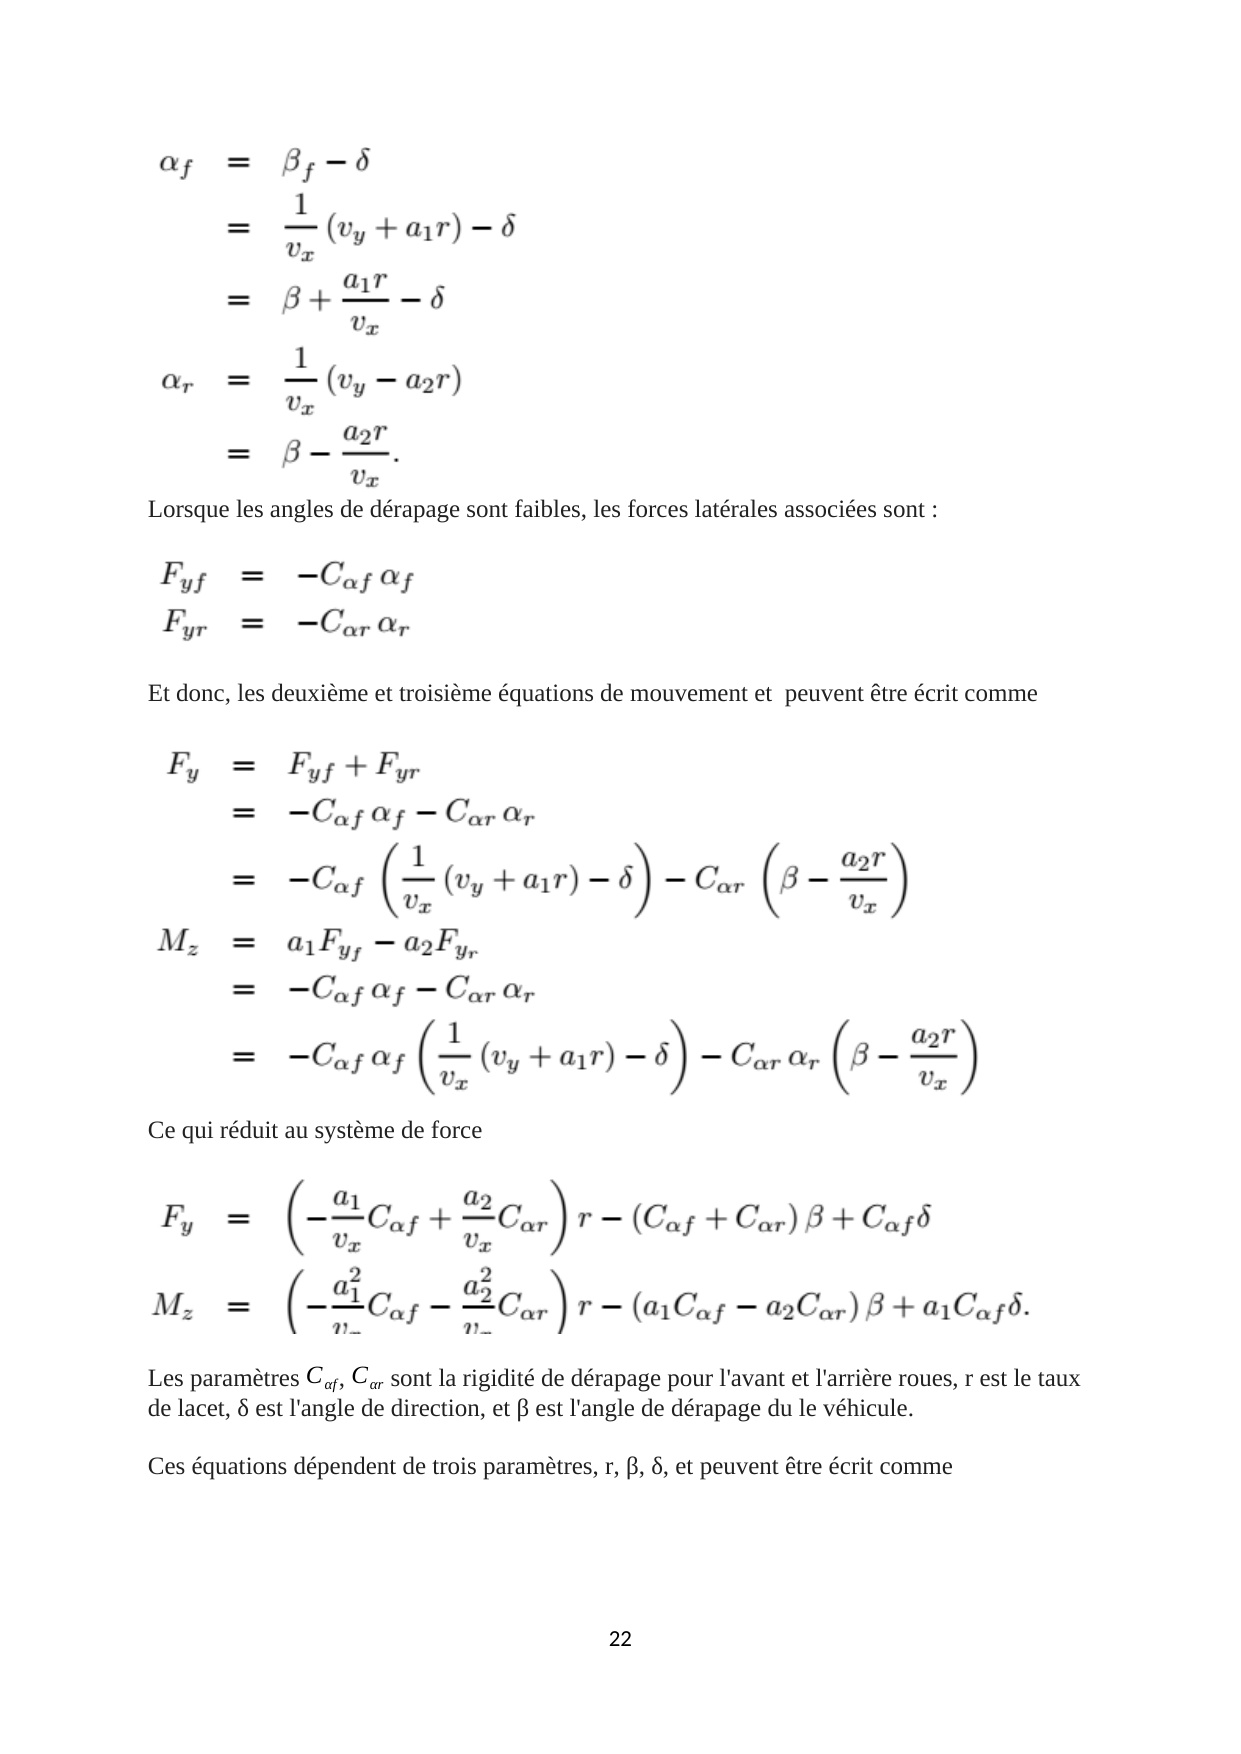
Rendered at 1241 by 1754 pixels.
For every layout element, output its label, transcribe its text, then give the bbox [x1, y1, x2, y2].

text Les paramètres , sont la rigidité de dérapage pour l'avant et l'arrière roues, r est le taux de lacet, δ est l'angle de direction, et β est l'angle de dérapage du le véhicule. [148, 1362, 1093, 1422]
text Ce qui réduit au système de force [148, 1115, 1093, 1143]
picture [147, 552, 442, 649]
picture [147, 147, 529, 495]
text Et donc, les deuxième et troisième équations de mouvement et peuvent être écrit comme [148, 678, 1093, 706]
text Lorsque les angles de dérapage sont faibles, les forces latérales associées sont : [148, 494, 1093, 523]
picture [147, 735, 985, 1115]
text Ces équations dépendent de trois paramètres, r, β, δ, et peuvent être écrit comme [148, 1451, 1093, 1479]
picture [147, 1172, 1032, 1334]
